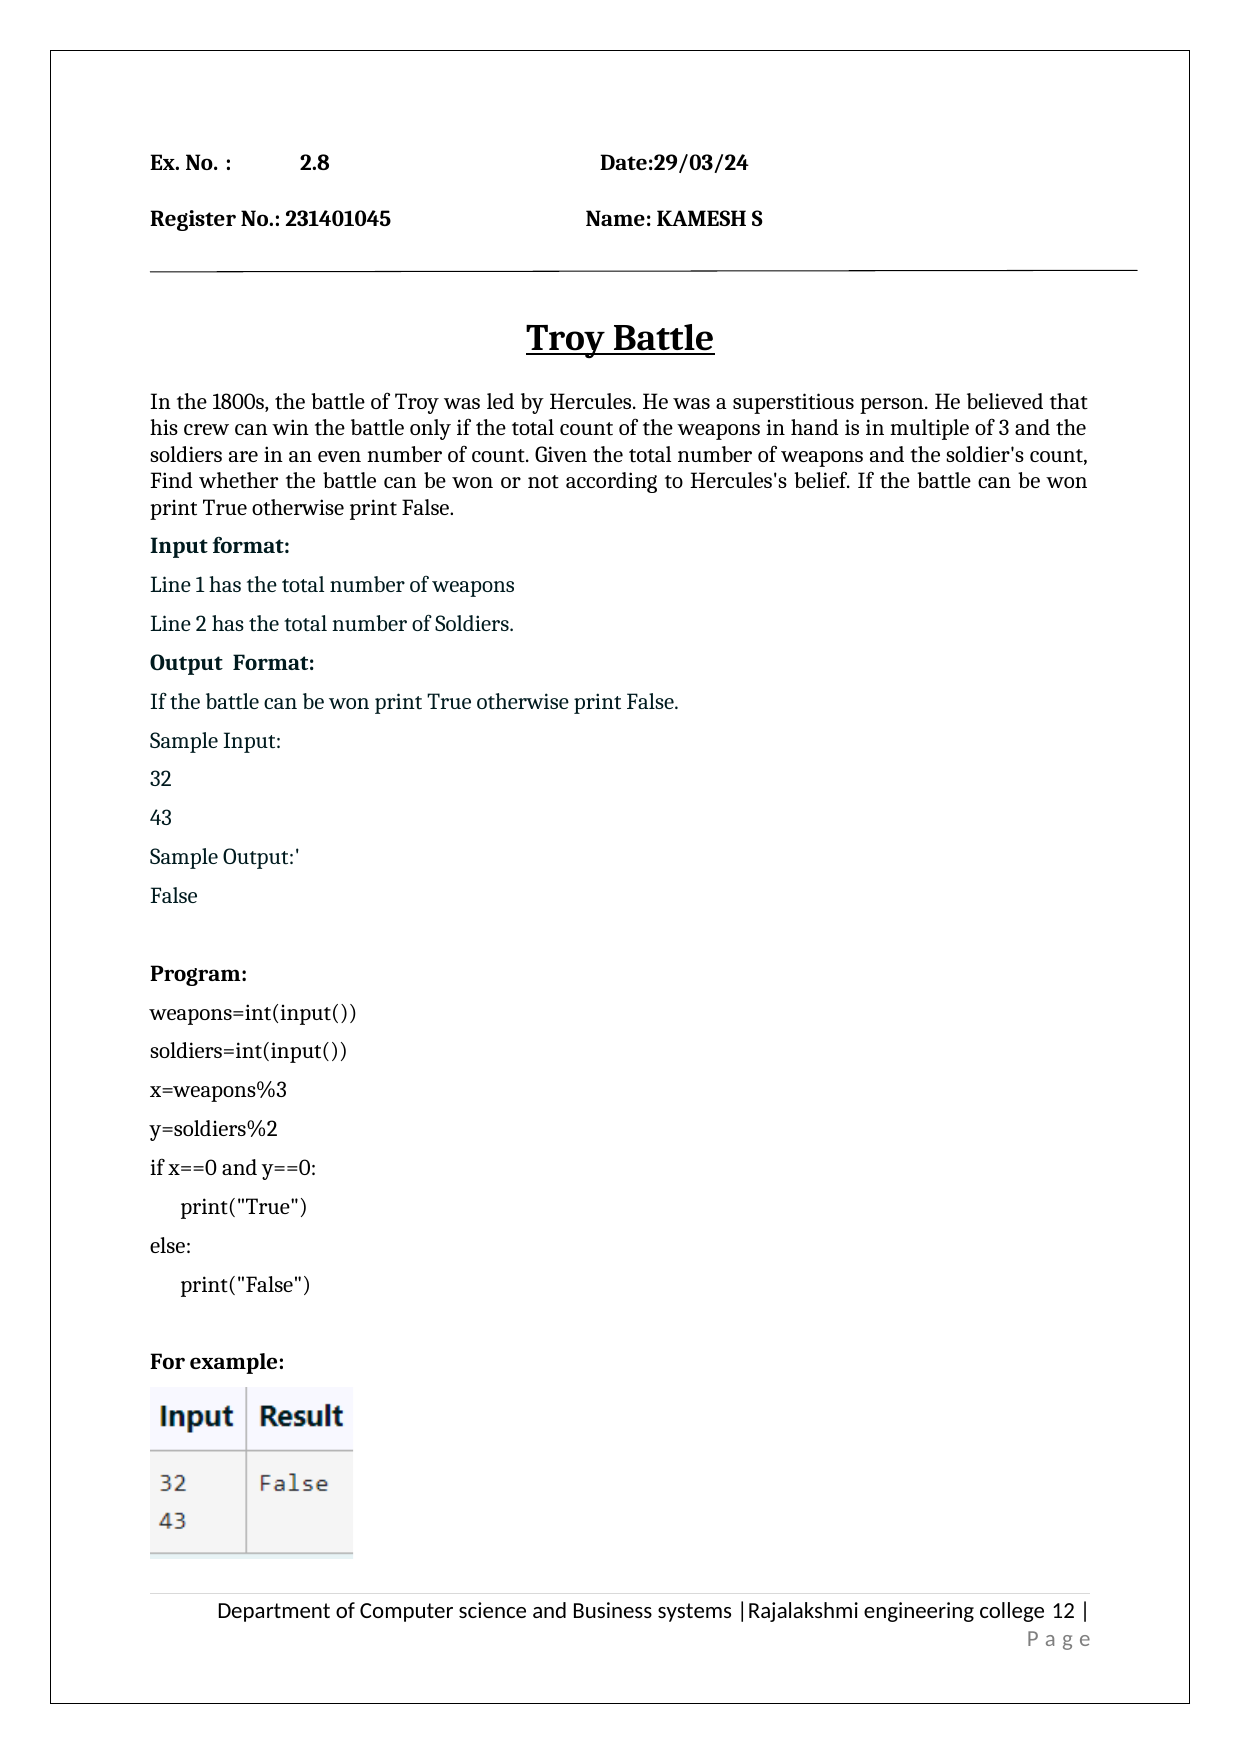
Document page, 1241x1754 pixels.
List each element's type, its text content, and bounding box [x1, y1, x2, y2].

text soldiers=int(input()) [150, 1038, 1090, 1064]
text Sample Output:' [150, 844, 1090, 870]
text Output Format: [150, 650, 1090, 676]
text In the 1800s, the battle of Troy was led by Hercules. He was a superstitious person. He believed that his crew can win the battle only if the total count of the weapons in hand is in multiple of 3 and the soldiers are in an even number of count. Given the total number of weapons and the soldier's count, Find whether the battle can be won or not according to Hercules's belief. If the battle can be won print True otherwise print False. [150, 389, 1090, 521]
text 32 [150, 766, 1090, 793]
text Sample Input: [150, 727, 1090, 754]
text 43 [150, 805, 1090, 831]
text print("True") [150, 1194, 1090, 1220]
text Program: [150, 961, 1090, 987]
text False [150, 883, 1090, 909]
text weapons=int(input()) [150, 999, 1090, 1026]
text Line 1 has the total number of weapons [150, 572, 1090, 598]
text Register No.: 231401045 Name: KAMESH S [150, 206, 1090, 232]
text else: [150, 1232, 1090, 1259]
text For example: [150, 1349, 1090, 1375]
text Input format: [150, 533, 1090, 559]
text Ex. No. : 2.8 Date:29/03/24 [150, 150, 1090, 176]
picture [150, 1387, 354, 1559]
text if x==0 and y==0: [150, 1155, 1090, 1181]
text If the battle can be won print True otherwise print False. [150, 688, 1090, 715]
text x=weapons%3 [150, 1077, 1090, 1103]
text print("False") [150, 1271, 1090, 1298]
text y=soldiers%2 [150, 1116, 1090, 1142]
text Line 2 has the total number of Soldiers. [150, 611, 1090, 637]
text Troy Battle [150, 317, 1090, 360]
